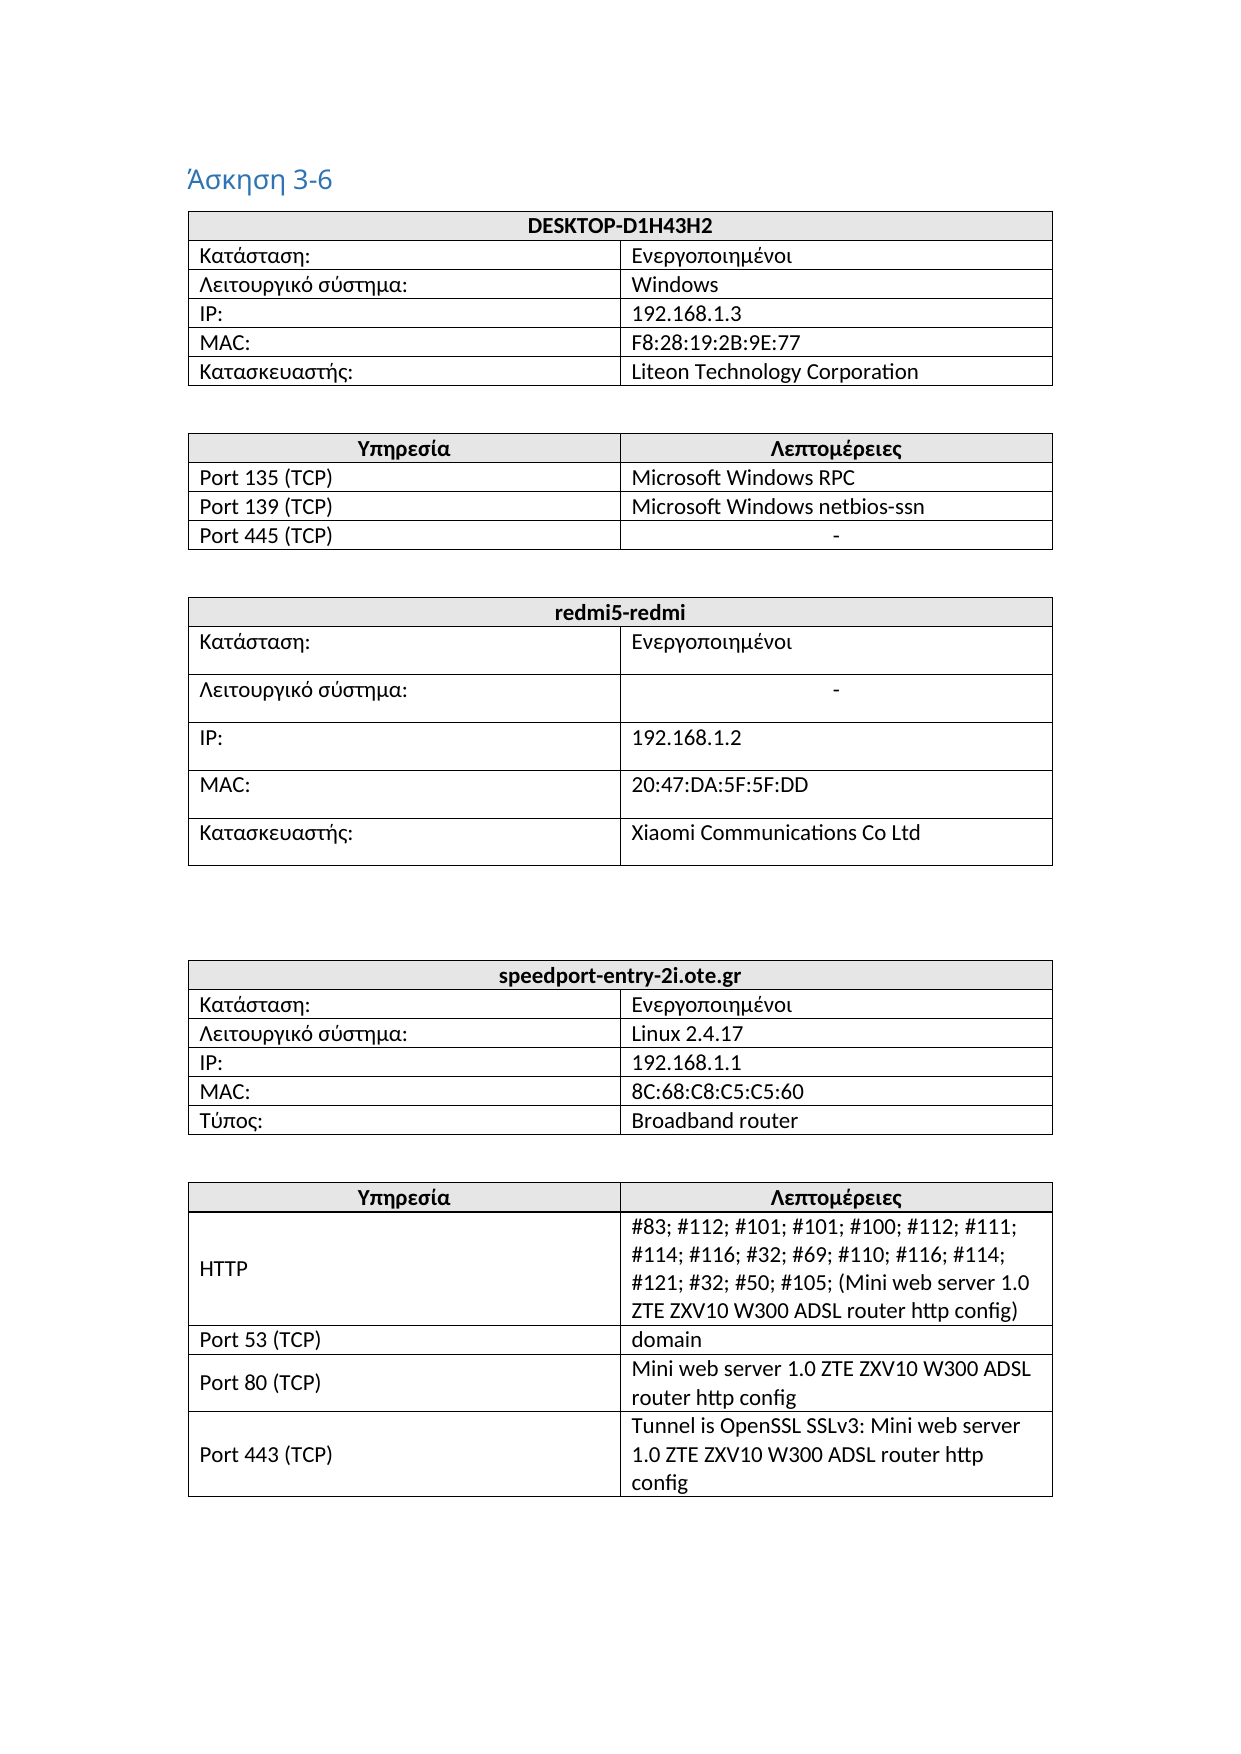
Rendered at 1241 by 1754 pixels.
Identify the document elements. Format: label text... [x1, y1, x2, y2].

table_header Υπηρεσία [189, 434, 620, 462]
table_cell domain [621, 1326, 1052, 1353]
table_cell Τύπος: [189, 1106, 620, 1134]
table_cell F8:28:19:2B:9E:77 [621, 328, 1052, 356]
table_cell 192.168.1.1 [621, 1048, 1052, 1076]
table_cell 8C:68:C8:C5:C5:60 [621, 1077, 1052, 1105]
table_cell Broadband router [621, 1106, 1052, 1134]
table_cell Microsoft Windows netbios-ssn [621, 492, 1052, 520]
table_cell Κατάσταση: [189, 627, 620, 674]
table_cell Port 445 (TCP) [189, 521, 620, 549]
table_cell Xiaomi Communications Co Ltd [621, 819, 1052, 865]
table_cell Κατασκευαστής: [189, 819, 620, 865]
table_cell Λειτουργικό σύστημα: [189, 675, 620, 722]
table_cell #83; #112; #101; #101; #100; #112; #111; #114; #116; #32; #69; #110; #116; #114; #121; #32; #50; #105; (Mini web server 1.0 ZTE ZXV10 W300 ADSL router http config)‎ [621, 1213, 1052, 1324]
table_cell Ενεργοποιημένοι [621, 990, 1052, 1018]
table_cell Λειτουργικό σύστημα: [189, 270, 620, 298]
table_cell MAC: [189, 1077, 620, 1105]
table_cell Liteon Technology Corporation [621, 357, 1052, 385]
table_cell - [621, 675, 1052, 722]
table_cell IP: [189, 723, 620, 769]
table_cell Port 80 (TCP) [189, 1355, 620, 1411]
subtitle Άσκηση 3-6 [187, 160, 1053, 197]
table_cell 20:47:DA:5F:5F:DD [621, 771, 1052, 817]
table_cell Port 135 (TCP) [189, 463, 620, 491]
table_header redmi5-redmi [189, 598, 1052, 626]
table_cell Port 139 (TCP) [189, 492, 620, 520]
table_cell Ενεργοποιημένοι [621, 241, 1052, 269]
table_header DESKTOP-D1H43H2 [189, 212, 1052, 240]
table_header Λεπτομέρειες [621, 1183, 1052, 1211]
table_cell Port 443 (TCP) [189, 1412, 620, 1496]
table_cell IP: [189, 299, 620, 327]
table_cell Λειτουργικό σύστημα: [189, 1019, 620, 1047]
table_cell MAC: [189, 771, 620, 817]
table_cell IP: [189, 1048, 620, 1076]
table_cell Ενεργοποιημένοι [621, 627, 1052, 674]
table_header Λεπτομέρειες [621, 434, 1052, 462]
table_cell Κατάσταση: [189, 990, 620, 1018]
table_header Υπηρεσία [189, 1183, 620, 1211]
table_cell Port 53 (TCP) [189, 1326, 620, 1353]
table_cell MAC: [189, 328, 620, 356]
table_cell Microsoft Windows RPC [621, 463, 1052, 491]
table_cell Tunnel is OpenSSL SSLv3: Mini web server 1.0 ZTE ZXV10 W300 ADSL router http config [621, 1412, 1052, 1496]
table_cell Linux 2.4.17 [621, 1019, 1052, 1047]
table_cell Κατάσταση: [189, 241, 620, 269]
table_cell HTTP [189, 1213, 620, 1324]
table_cell 192.168.1.2 [621, 723, 1052, 769]
table_header speedport-entry-2i.ote.gr [189, 961, 1052, 989]
table_cell 192.168.1.3 [621, 299, 1052, 327]
table_cell - [621, 521, 1052, 549]
table_cell Mini web server 1.0 ZTE ZXV10 W300 ADSL router http config [621, 1355, 1052, 1411]
table_cell Windows [621, 270, 1052, 298]
table_cell Κατασκευαστής: [189, 357, 620, 385]
